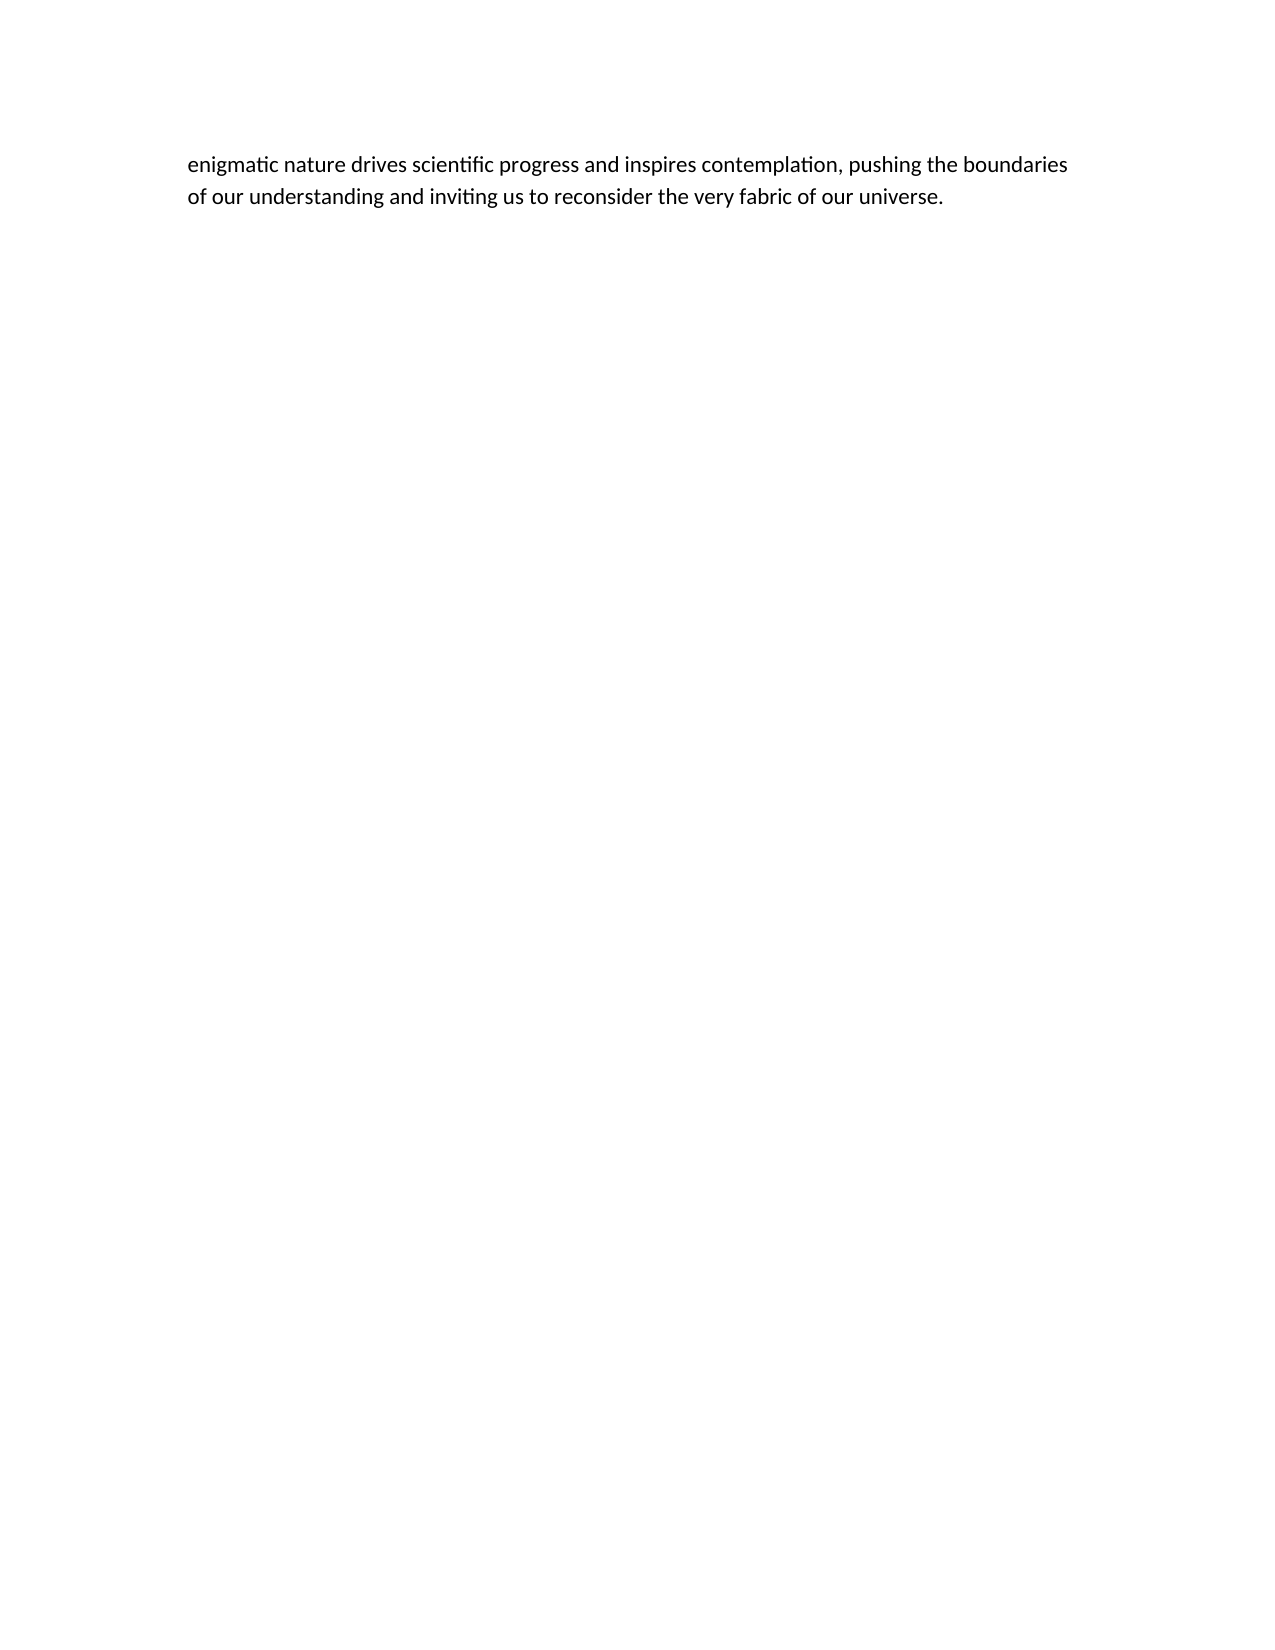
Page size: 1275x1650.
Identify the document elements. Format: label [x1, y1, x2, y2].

text [187, 150, 1087, 210]
